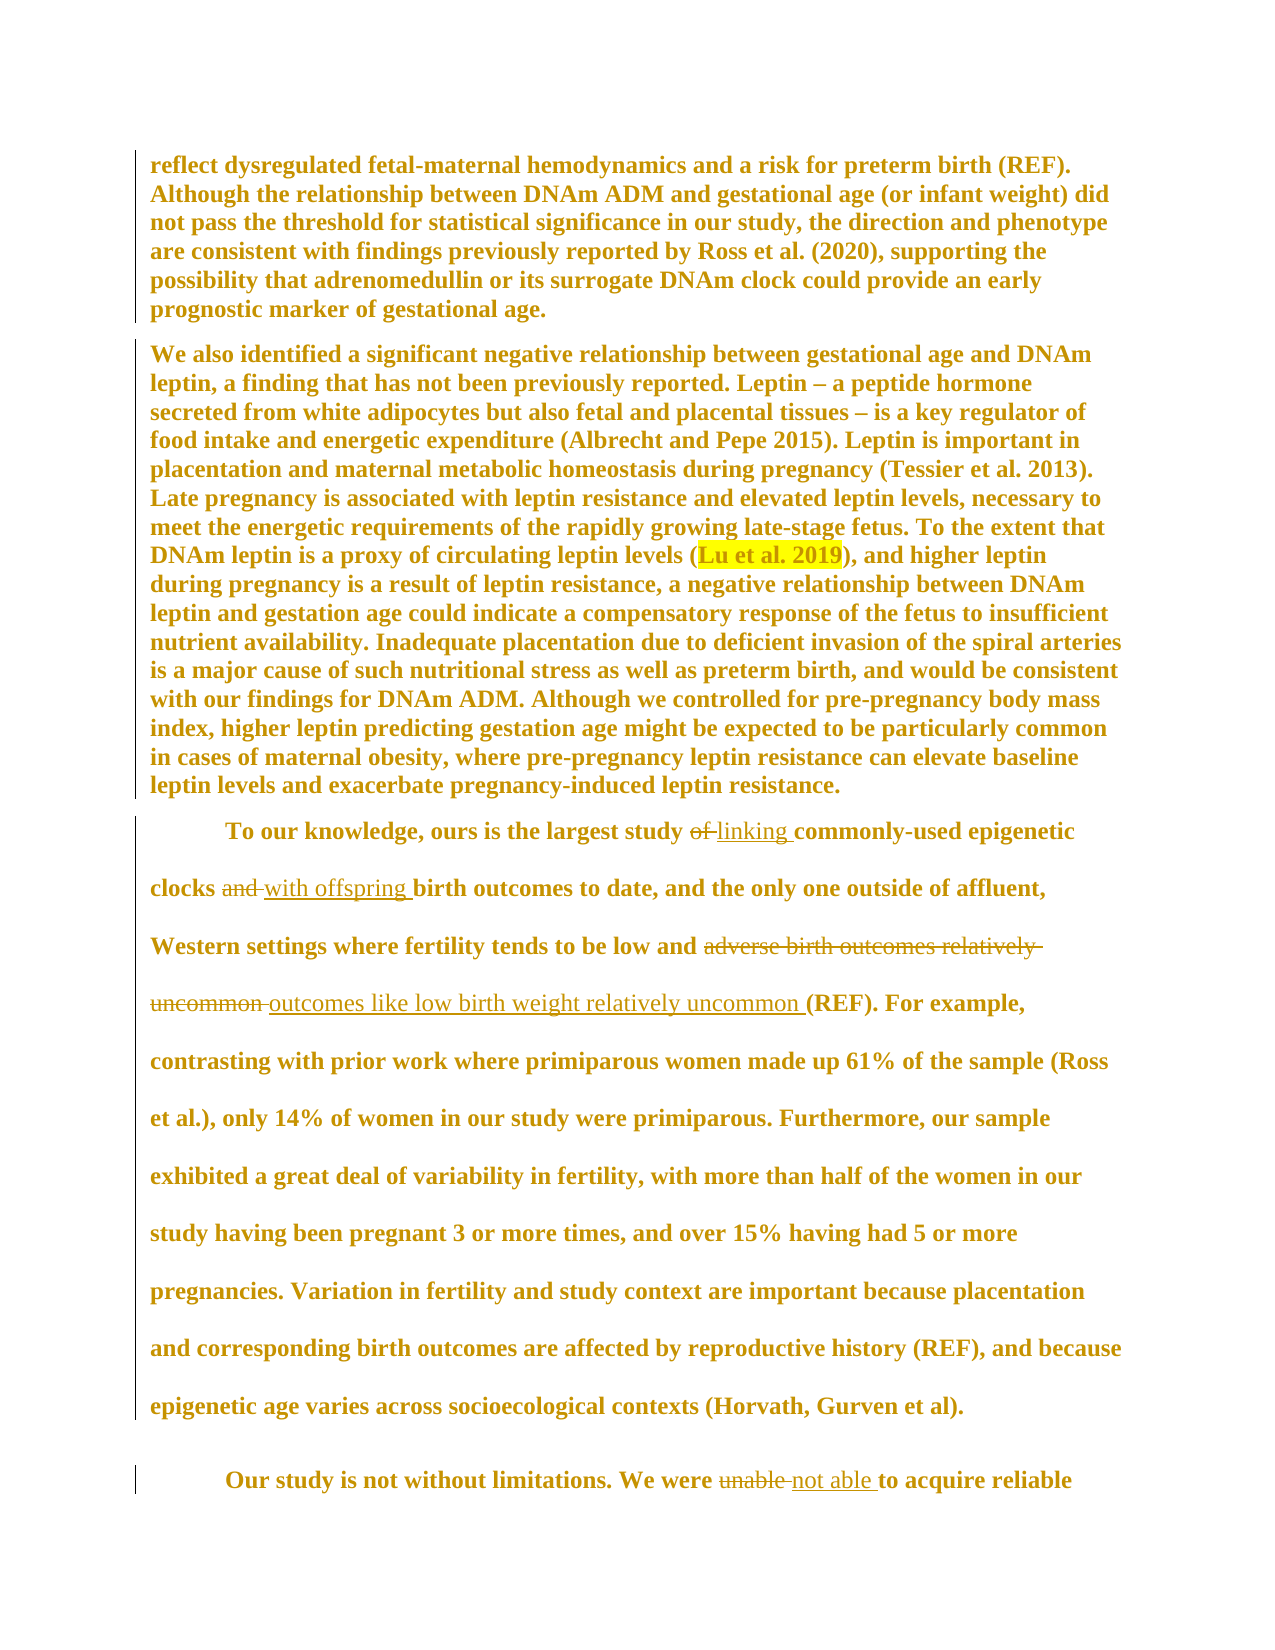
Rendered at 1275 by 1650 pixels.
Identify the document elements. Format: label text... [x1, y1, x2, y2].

text To our knowledge, ours is the largest study commonly-used epigenetic clocks birth outcomes to date, and the only one outside of affluent, Western settings where fertility tends to be low and (REF). For example, contrasting with prior work where primiparous women made up 61% of the sample (Ross et al.), only 14% of women in our study were primiparous. Furthermore, our sample exhibited a great deal of variability in fertility, with more than half of the women in our study having been pregnant 3 or more times, and over 15% having had 5 or more pregnancies. Variation in fertility and study context are important because placentation and corresponding birth outcomes are affected by reproductive history (REF), and because epigenetic age varies across socioecological contexts (Horvath, Gurven et al). [150, 816, 1125, 1419]
text We also identified a significant negative relationship between gestational age and DNAm leptin, a finding that has not been previously reported. Leptin – a peptide hormone secreted from white adipocytes but also fetal and placental tissues – is a key regulator of food intake and energetic expenditure (Albrecht and Pepe 2015). Leptin is important in placentation and maternal metabolic homeostasis during pregnancy (Tessier et al. 2013). Late pregnancy is associated with leptin resistance and elevated leptin levels, necessary to meet the energetic requirements of the rapidly growing late-stage fetus. To the extent that DNAm leptin is a proxy of circulating leptin levels (Lu et al. 2019), and higher leptin during pregnancy is a result of leptin resistance, a negative relationship between DNAm leptin and gestation age could indicate a compensatory response of the fetus to insufficient nutrient availability. Inadequate placentation due to deficient invasion of the spiral arteries is a major cause of such nutritional stress as well as preterm birth, and would be consistent with our findings for DNAm ADM. Although we controlled for pre-pregnancy body mass index, higher leptin predicting gestation age might be expected to be particularly common in cases of maternal obesity, where pre-pregnancy leptin resistance can elevate baseline leptin levels and exacerbate pregnancy-induced leptin resistance. [150, 339, 1125, 799]
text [150, 1465, 1125, 1494]
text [150, 150, 1125, 322]
